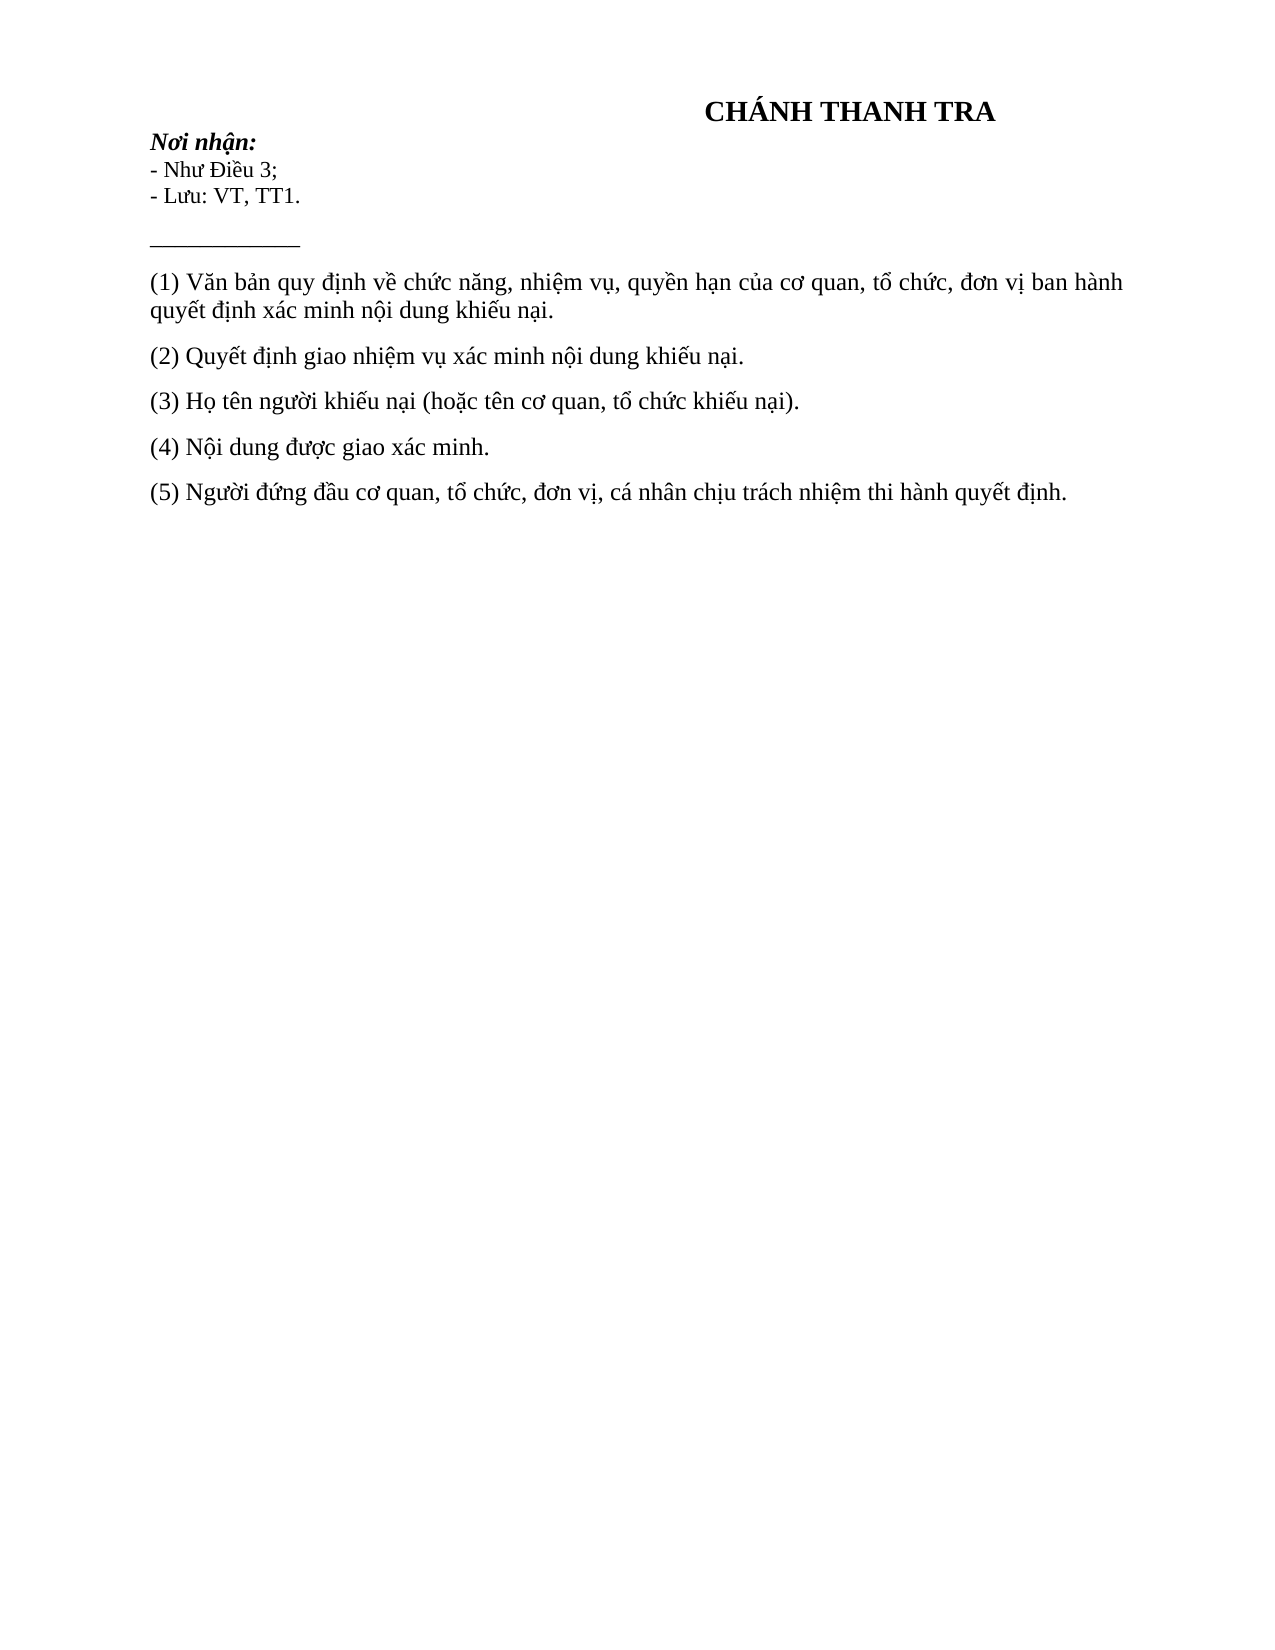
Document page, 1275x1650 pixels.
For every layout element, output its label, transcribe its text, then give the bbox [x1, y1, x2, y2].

text (1) Văn bản quy định về chức năng, nhiệm vụ, quyền hạn của cơ quan, tổ chức, đơn vị ban hành quyết định xác minh nội dung khiếu nại. [150, 267, 1125, 324]
text (2) Quyết định giao nhiệm vụ xác minh nội dung khiếu nại. [150, 341, 1125, 369]
text - Như Điều 3; [150, 156, 1125, 182]
text (3) Họ tên người khiếu nại (hoặc tên cơ quan, tổ chức khiếu nại). [150, 386, 1125, 415]
text (4) Nội dung được giao xác minh. [150, 432, 1125, 460]
text ____________ [150, 221, 1125, 250]
text Nơi nhận: [150, 127, 1125, 156]
text - Lưu: VT, TT1. [150, 182, 1125, 209]
text CHÁNH THANH TRA [600, 94, 1125, 127]
text (5) Người đứng đầu cơ quan, tổ chức, đơn vị, cá nhân chịu trách nhiệm thi hành quyết định. [150, 477, 1125, 506]
